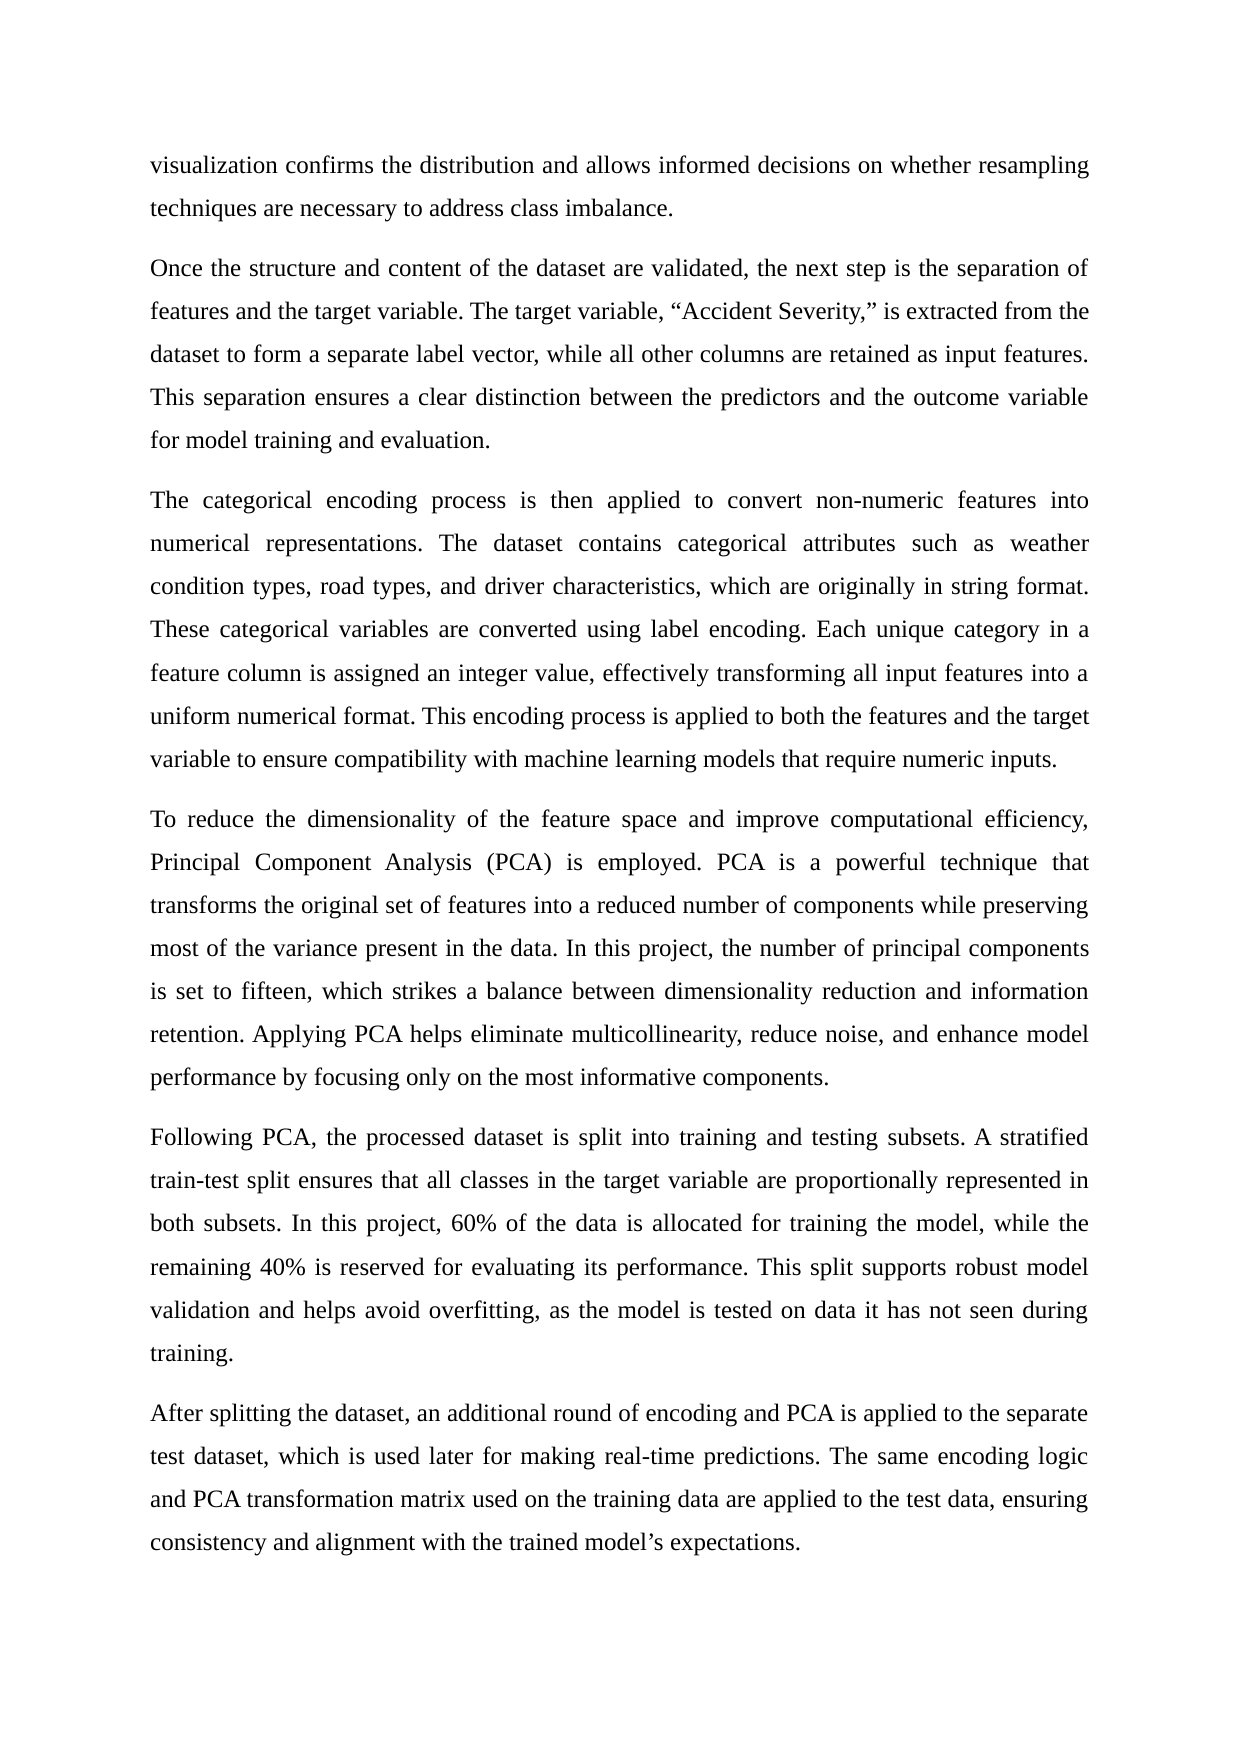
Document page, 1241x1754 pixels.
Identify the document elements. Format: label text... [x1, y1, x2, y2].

text Following PCA, the processed dataset is split into training and testing subsets. A stratified train-test split ensures that all classes in the target variable are proportionally represented in both subsets. In this project, 60% of the data is allocated for training the model, while the remaining 40% is reserved for evaluating its performance. This split supports robust model validation and helps avoid overfitting, as the model is tested on data it has not seen during training. [150, 1122, 1090, 1367]
text Once the structure and content of the dataset are validated, the next step is the separation of features and the target variable. The target variable, “Accident Severity,” is extracted from the dataset to form a separate label vector, while all other columns are retained as input features. This separation ensures a clear distinction between the predictors and the outcome variable for model training and evaluation. [150, 253, 1090, 454]
text The categorical encoding process is then applied to convert non-numeric features into numerical representations. The dataset contains categorical attributes such as weather condition types, road types, and driver characteristics, which are originally in string format. These categorical variables are converted using label encoding. Each unique category in a feature column is assigned an integer value, effectively transforming all input features into a uniform numerical format. This encoding process is applied to both the features and the target variable to ensure compatibility with machine learning models that require numeric inputs. [150, 485, 1090, 773]
text To reduce the dimensionality of the feature space and improve computational efficiency, Principal Component Analysis (PCA) is employed. PCA is a powerful technique that transforms the original set of features into a reduced number of components while preserving most of the variance present in the data. In this project, the number of principal components is set to fifteen, which strikes a balance between dimensionality reduction and information retention. Applying PCA helps eliminate multicollinearity, reduce noise, and enhance model performance by focusing only on the most informative components. [150, 804, 1090, 1091]
text After splitting the dataset, an additional round of encoding and PCA is applied to the separate test dataset, which is used later for making real-time predictions. The same encoding logic and PCA transformation matrix used on the training data are applied to the test data, ensuring consistency and alignment with the trained model’s expectations. [150, 1398, 1090, 1556]
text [150, 150, 1090, 222]
